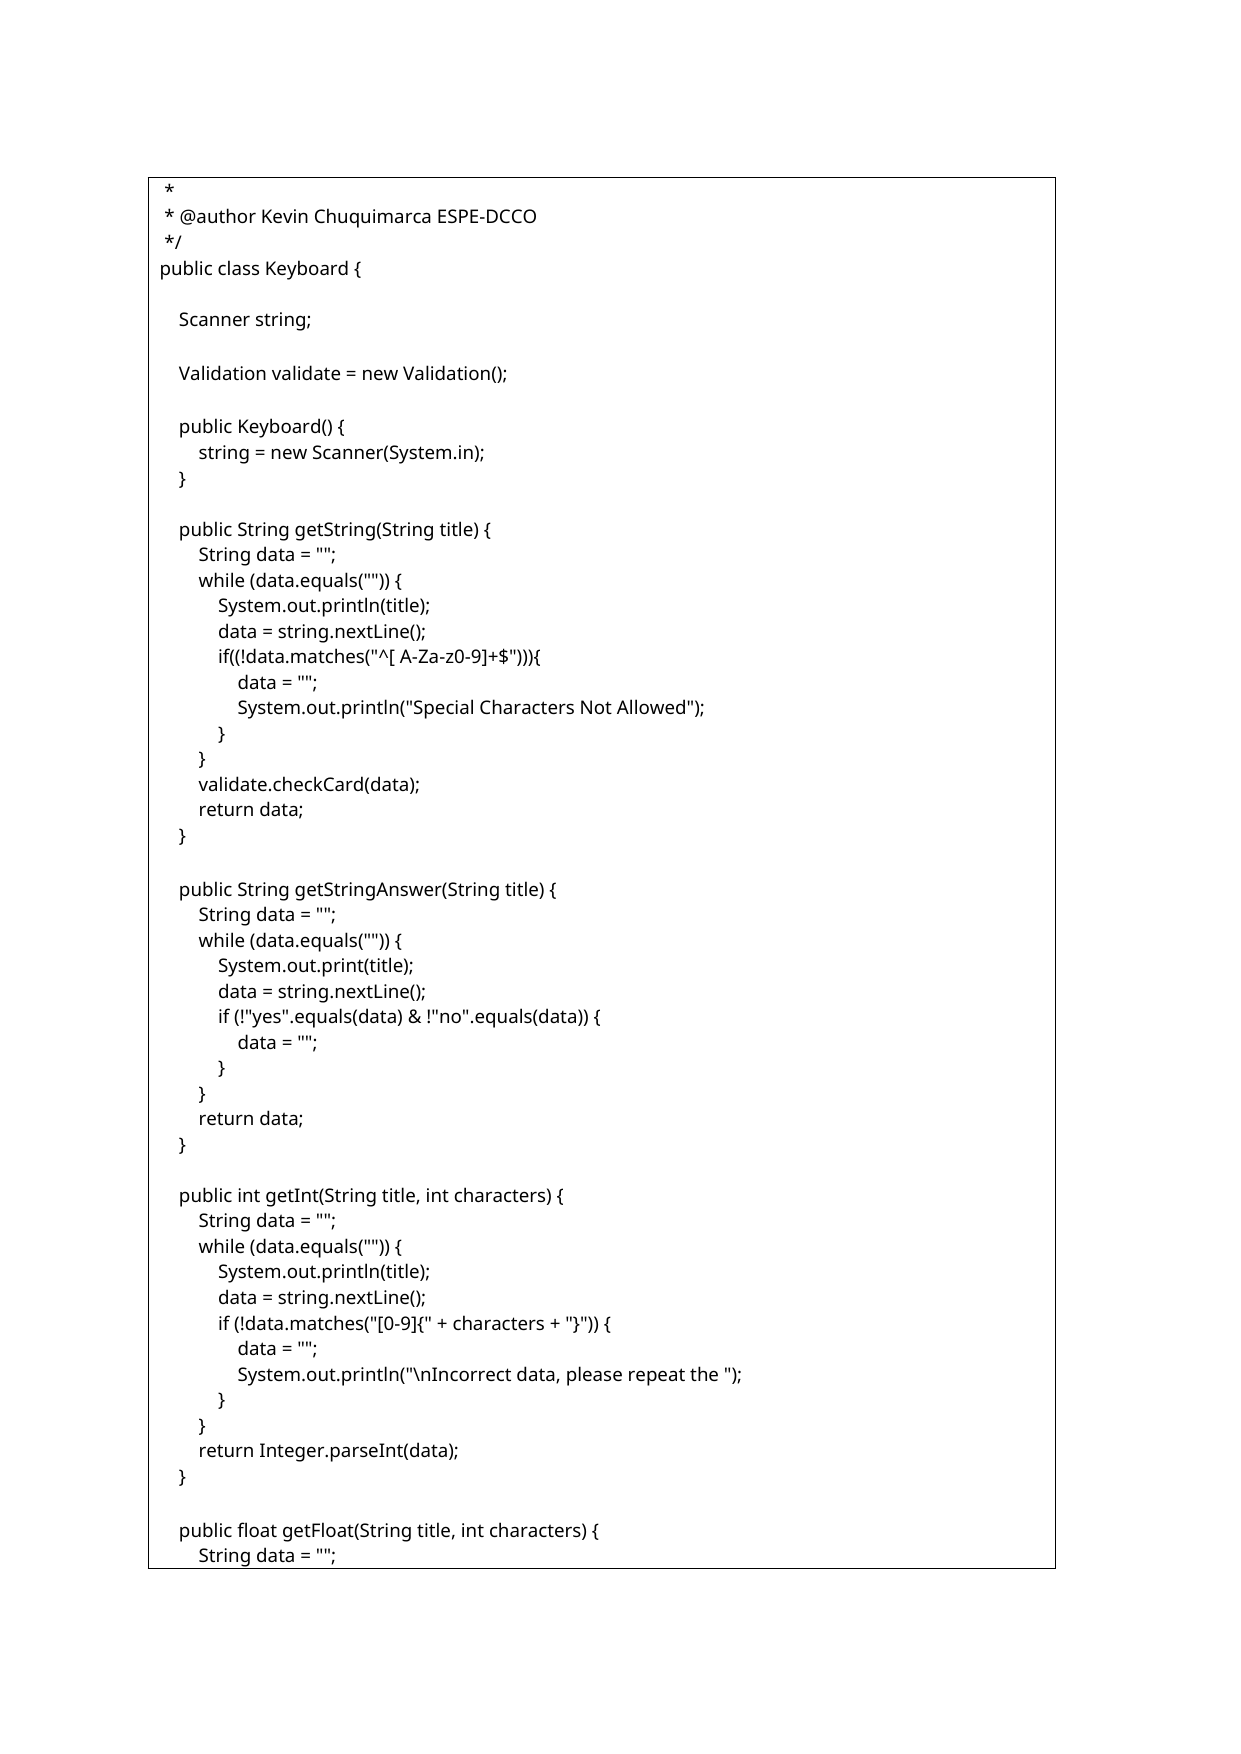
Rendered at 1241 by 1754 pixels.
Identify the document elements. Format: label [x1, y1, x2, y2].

table_header [149, 178, 1055, 1568]
